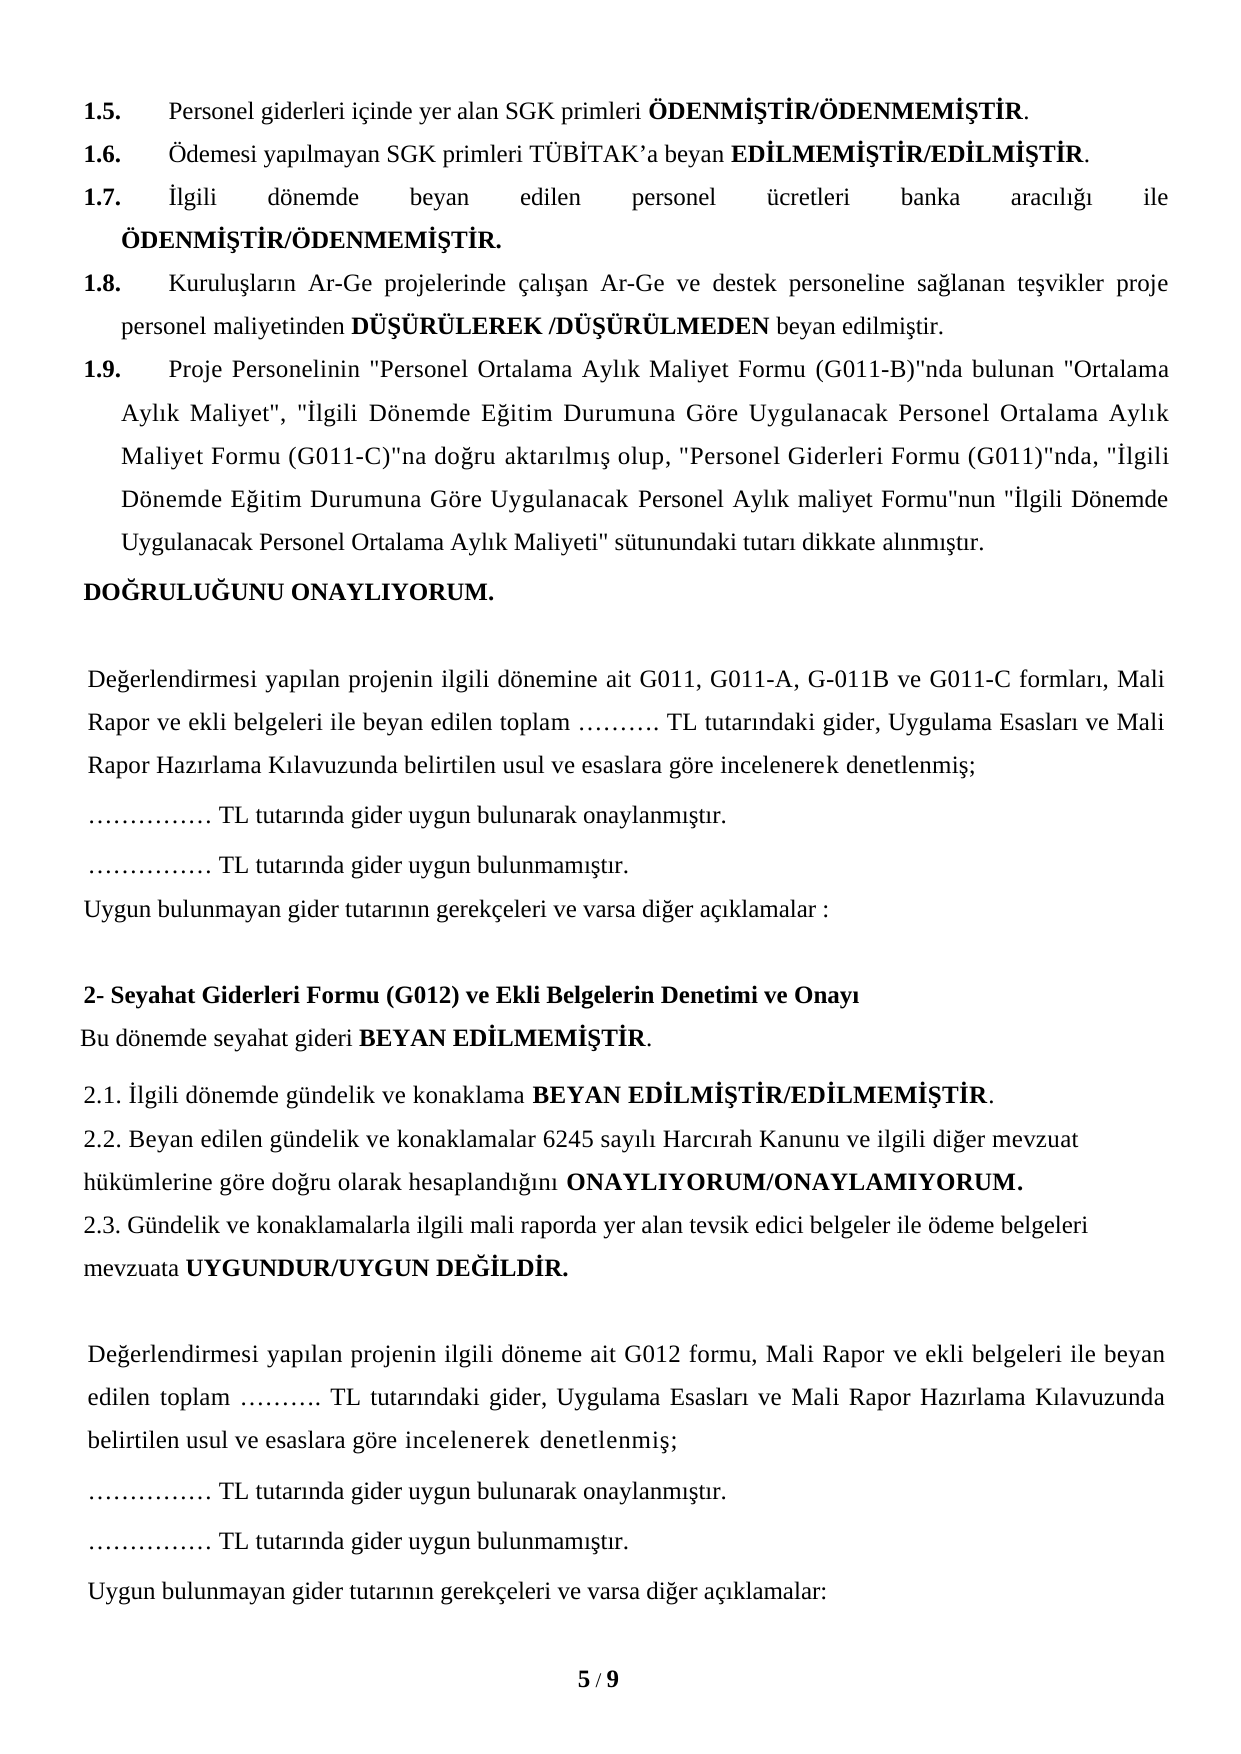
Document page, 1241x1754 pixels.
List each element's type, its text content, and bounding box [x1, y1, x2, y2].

text …………… TL tutarında gider uygun bulunmamıştır. [87, 1526, 840, 1555]
text Değerlendirmesi yapılan projenin ilgili döneme ait G012 formu, Mali Rapor ve ekli belgeleri ile beyan edilen toplam ………. TL tutarındaki gider, Uygulama Esasları ve Mali Rapor Hazırlama Kılavuzunda belirtilen usul ve esaslara göre incelenerek denetlenmiş; [87, 1339, 1165, 1454]
text 2.2. Beyan edilen gündelik ve konaklamalar 6245 sayılı Harcırah Kanunu ve ilgili diğer mevzuat hükümlerine göre doğru olarak hesaplandığını ONAYLIYORUM/ONAYLAMIYORUM. [83, 1124, 1176, 1196]
list Proje Personelinin "Personel Ortalama Aylık Maliyet Formu (G011-B)"nda bulunan "Ortalama Aylık Maliyet", "İlgili Dönemde Eğitim Durumuna Göre Uygulanacak Personel Ortalama Aylık Maliyet Formu (G011-C)"na doğru aktarılmış olup, "Personel Giderleri Formu (G011)"nda, "İlgili Dönemde Eğitim Durumuna Göre Uygulanacak Personel Aylık maliyet Formu"nun "İlgili Dönemde Uygulanacak Personel Ortalama Aylık Maliyeti" sütunundaki tutarı dikkate alınmıştır. [83, 354, 1169, 556]
text Uygun bulunmayan gider tutarının gerekçeleri ve varsa diğer açıklamalar : [21, 894, 1176, 922]
text Değerlendirmesi yapılan projenin ilgili dönemine ait G011, G011-A, G-011B ve G011-C formları, Mali Rapor ve ekli belgeleri ile beyan edilen toplam ………. TL tutarındaki gider, Uygulama Esasları ve Mali Rapor Hazırlama Kılavuzunda belirtilen usul ve esaslara göre incelenerek denetlenmiş; [87, 664, 1164, 779]
text 2.3. Gündelik ve konaklamalarla ilgili mali raporda yer alan tevsik edici belgeler ile ödeme belgeleri mevzuata UYGUNDUR/UYGUN DEĞİLDİR. [83, 1210, 1176, 1282]
text 2- Seyahat Giderleri Formu (G012) ve Ekli Belgelerin Denetimi ve Onayı [83, 980, 1173, 1009]
text Bu dönemde seyahat gideri BEYAN EDİLMEMİŞTİR. [80, 1023, 1144, 1052]
list Personel giderleri içinde yer alan SGK primleri ÖDENMİŞTİR/ÖDENMEMİŞTİR. [83, 96, 1169, 124]
text …………… TL tutarında gider uygun bulunarak onaylanmıştır. [87, 1476, 840, 1504]
text Uygun bulunmayan gider tutarının gerekçeleri ve varsa diğer açıklamalar: [87, 1576, 840, 1605]
text …………… TL tutarında gider uygun bulunarak onaylanmıştır. [87, 800, 958, 829]
text …………… TL tutarında gider uygun bulunmamıştır. [87, 851, 958, 879]
list Kuruluşların Ar-Ge projelerinde çalışan Ar-Ge ve destek personeline sağlanan teşvikler proje personel maliyetinden DÜŞÜRÜLEREK /DÜŞÜRÜLMEDEN beyan edilmiştir. [83, 268, 1169, 340]
list Ödemesi yapılmayan SGK primleri TÜBİTAK’a beyan EDİLMEMİŞTİR/EDİLMİŞTİR. [83, 139, 1169, 168]
text 2.1. İlgili dönemde gündelik ve konaklama BEYAN EDİLMİŞTİR/EDİLMEMİŞTİR. [83, 1081, 1176, 1109]
list İlgili dönemde beyan edilen personel ücretleri banka aracılığı ile ÖDENMİŞTİR/ÖDENMEMİŞTİR. [83, 182, 1169, 254]
text DOĞRULUĞUNU ONAYLIYORUM. [21, 577, 1173, 606]
